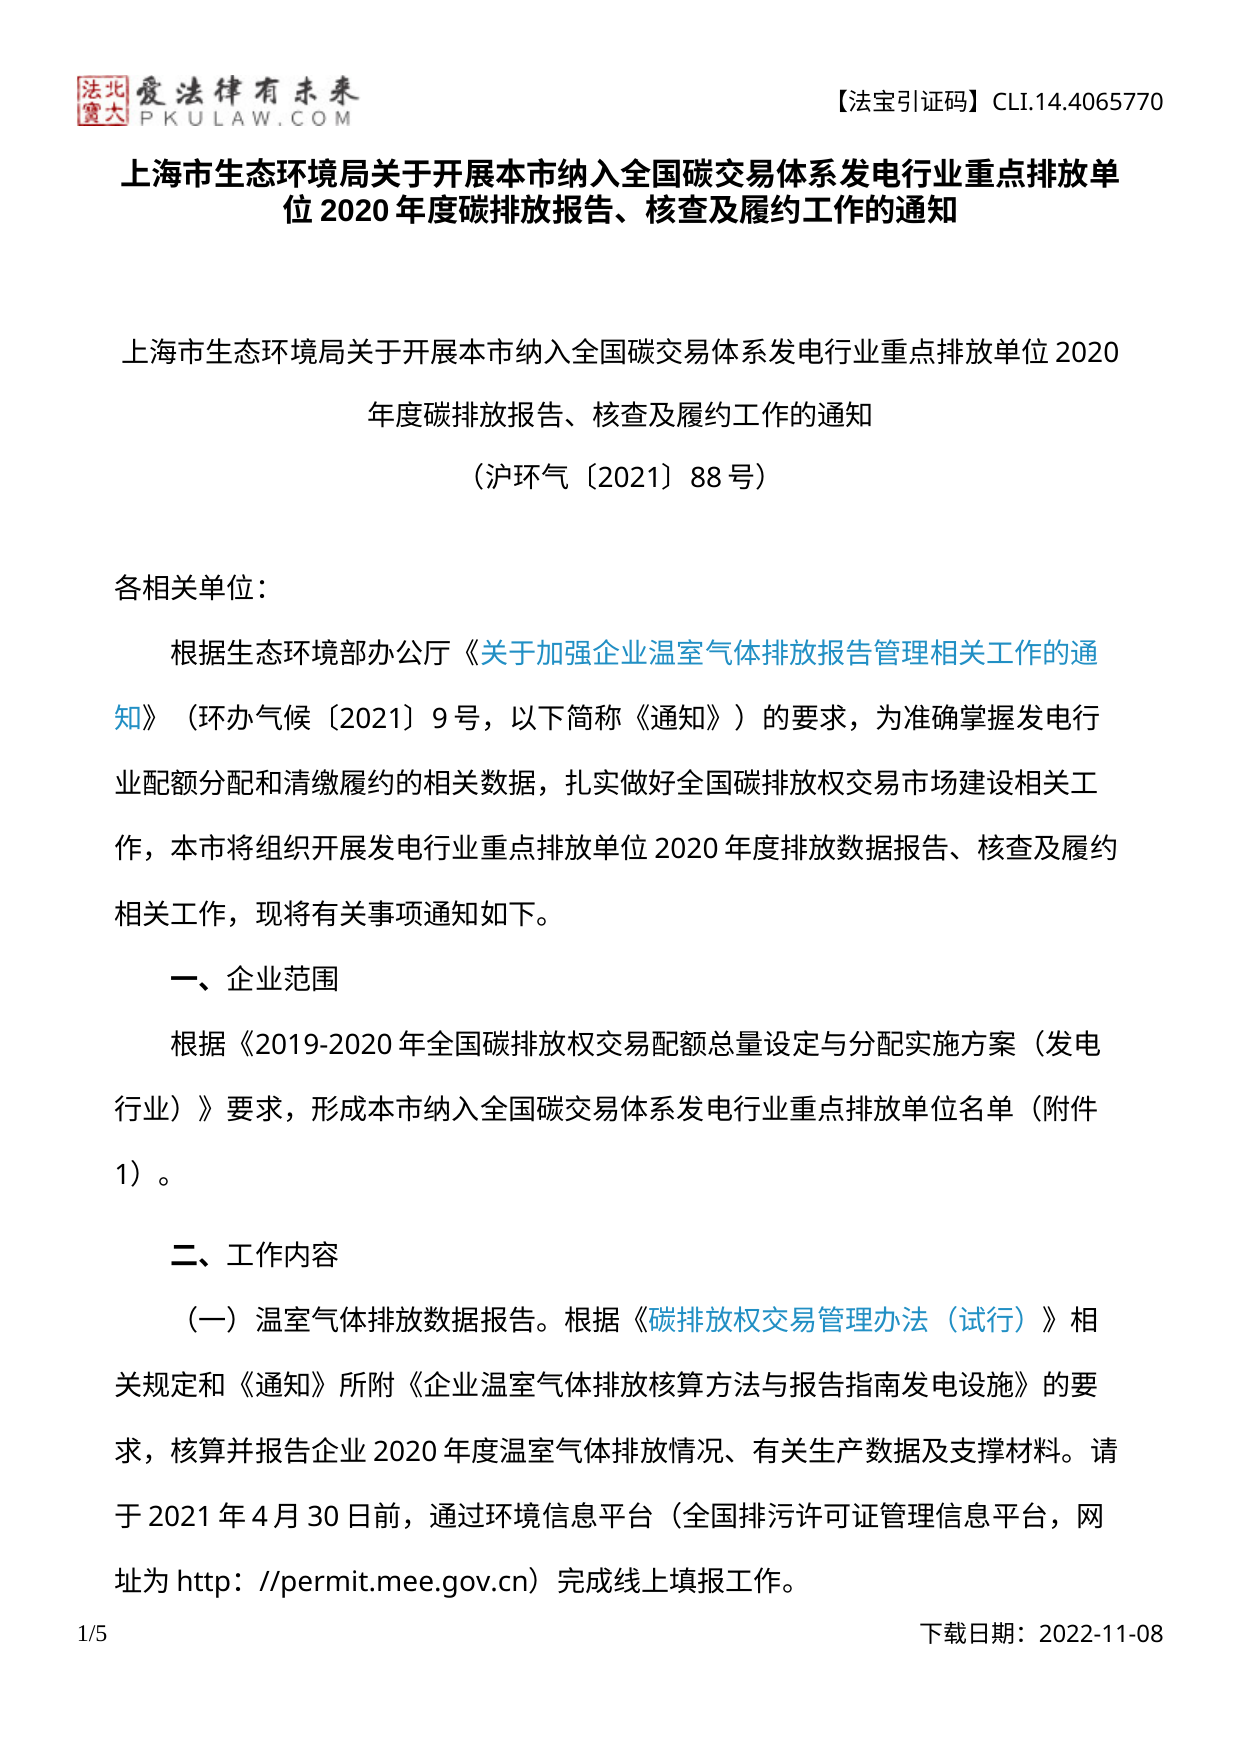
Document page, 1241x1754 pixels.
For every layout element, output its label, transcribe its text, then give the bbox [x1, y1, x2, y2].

title 上海市生态环境局关于开展本市纳入全国碳交易体系发电行业重点排放单位2020年度碳排放报告、核查及履约工作的通知 [114, 156, 1126, 228]
text 上海市生态环境局关于开展本市纳入全国碳交易体系发电行业重点排放单位2020年度碳排放报告、核查及履约工作的通知 （沪环气〔2021〕88号） [114, 308, 1126, 496]
picture [76, 75, 361, 126]
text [114, 1233, 1126, 1599]
text 各相关单位： 根据生态环境部办公厅《关于加强企业温室气体排放报告管理相关工作的通知》（环办气候〔2021〕9号，以下简称《通知》）的要求，为准确掌握发电行业配额分配和清缴履约的相关数据，扎实做好全国碳排放权交易市场建设相关工作，本市将组织开展发电行业重点排放单位2020年度排放数据报告、核查及履约相关工作，现将有关事项通知如下。 一、企业范围 根据《2019-2020年全国碳排放权交易配额总量设定与分配实施方案（发电行业）》要求，形成本市纳入全国碳交易体系发电行业重点排放单位名单（附件1）。 [114, 512, 1126, 1193]
